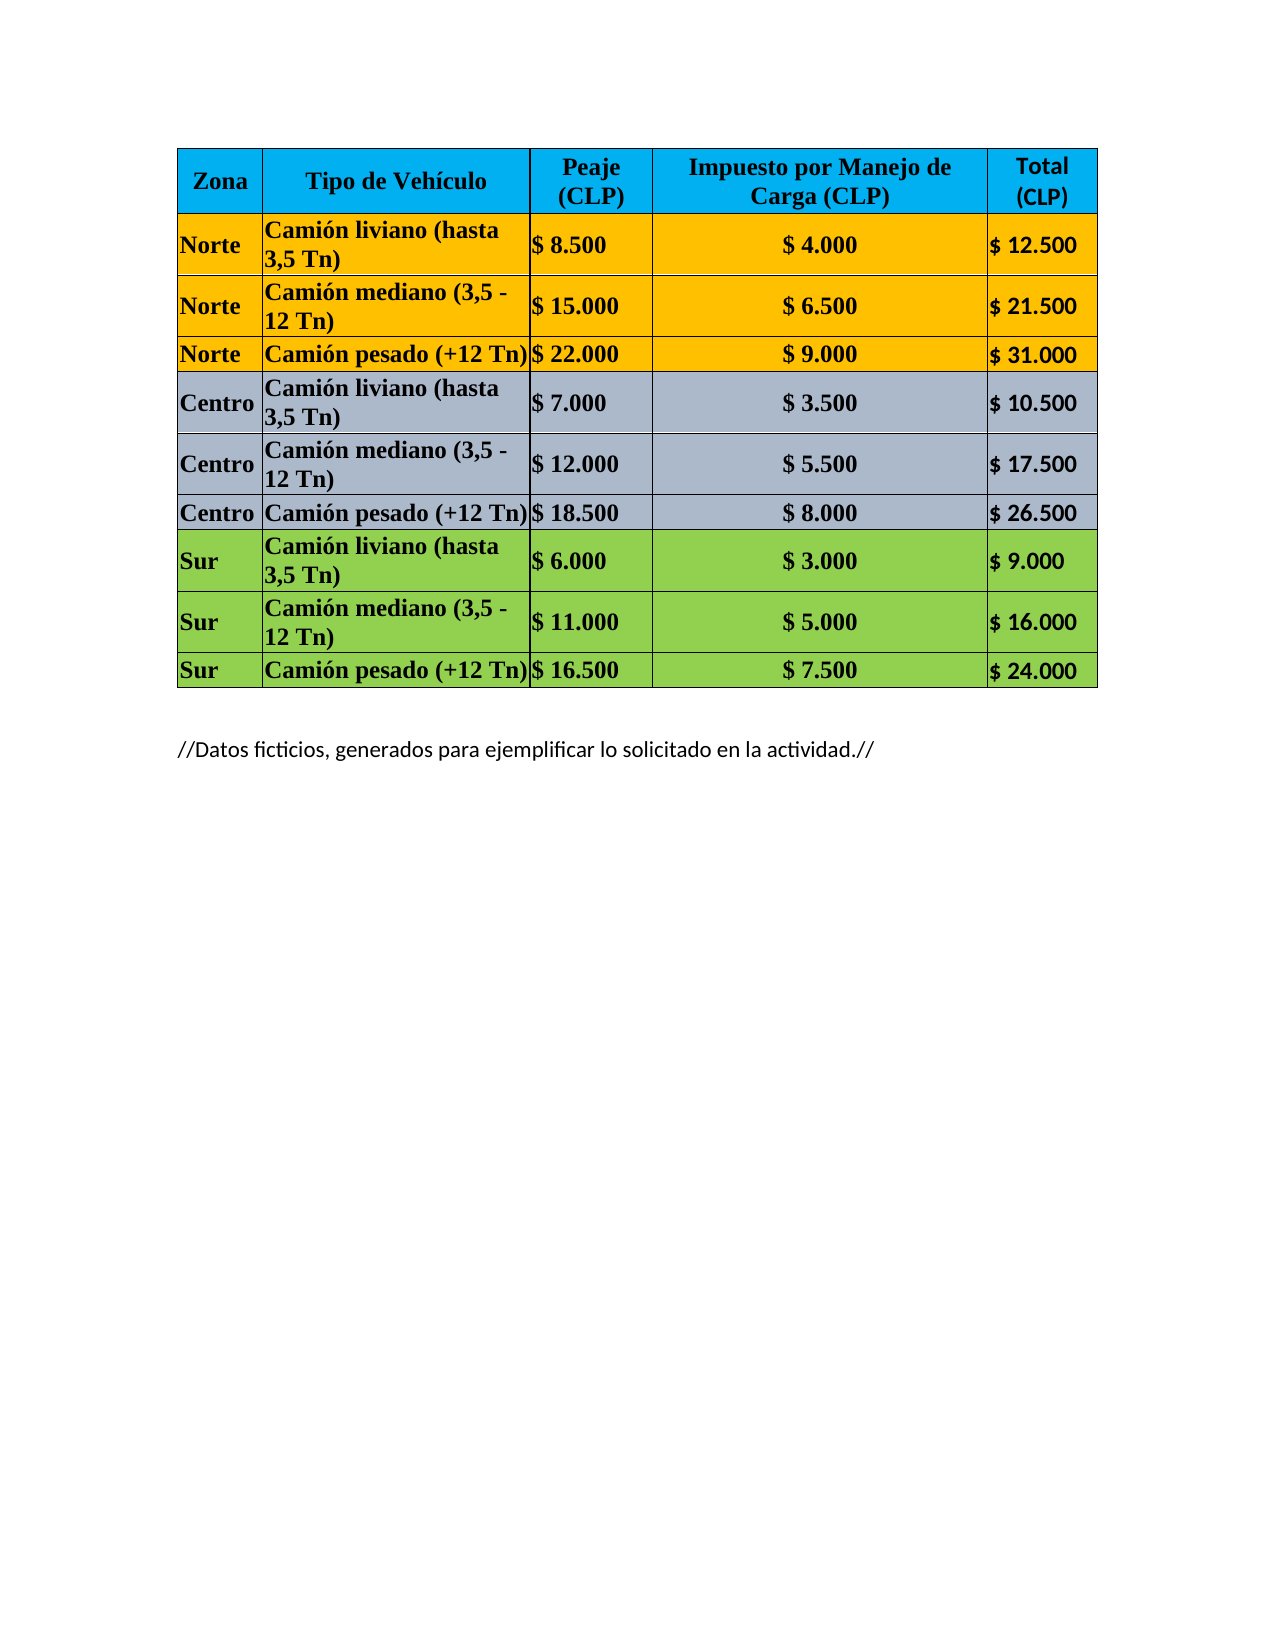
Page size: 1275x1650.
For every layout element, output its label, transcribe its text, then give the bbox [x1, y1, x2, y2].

table_cell Camión liviano (hasta 3,5 Tn) [263, 530, 529, 591]
table_cell Centro [178, 495, 262, 529]
table_cell Camión mediano (3,5 - 12 Tn) [263, 434, 529, 494]
table_cell $ 9.000 [988, 530, 1097, 591]
table_cell $ 5.000 [653, 592, 987, 652]
table_cell Centro [178, 372, 262, 432]
table_cell Centro [178, 434, 262, 494]
table_cell Camión liviano (hasta 3,5 Tn) [263, 372, 529, 432]
table_cell $ 31.000 [988, 337, 1097, 371]
table_cell $ 4.000 [653, 214, 987, 274]
table_cell $ 18.500 [531, 495, 652, 529]
table_cell $ 6.000 [531, 530, 652, 591]
table_cell Camión mediano (3,5 - 12 Tn) [263, 592, 529, 652]
table_cell $ 12.000 [531, 434, 652, 494]
table_cell $ 22.000 [531, 337, 652, 371]
table_cell $ 9.000 [653, 337, 987, 371]
table_cell Sur [178, 530, 262, 591]
table_cell Camión pesado (+12 Tn) [263, 495, 529, 529]
table_header Peaje (CLP) [531, 149, 652, 213]
table_cell $ 6.500 [653, 276, 987, 336]
table_cell $ 16.500 [531, 653, 652, 687]
table_cell $ 8.000 [653, 495, 987, 529]
table_cell $ 21.500 [988, 276, 1097, 336]
table_cell Sur [178, 653, 262, 687]
table_cell $ 16.000 [988, 592, 1097, 652]
table_cell $ 12.500 [988, 214, 1097, 274]
table_cell Norte [178, 276, 262, 336]
table_cell Norte [178, 214, 262, 274]
table_cell $ 24.000 [988, 653, 1097, 687]
table_cell Sur [178, 592, 262, 652]
table_header Tipo de Vehículo [263, 149, 529, 213]
table_cell Norte [178, 337, 262, 371]
table_cell Camión liviano (hasta 3,5 Tn) [263, 214, 529, 274]
table_cell $ 11.000 [531, 592, 652, 652]
table_header Impuesto por Manejo de Carga (CLP) [653, 149, 987, 213]
table_cell $ 7.500 [653, 653, 987, 687]
table_cell $ 15.000 [531, 276, 652, 336]
text //Datos ficticios, generados para ejemplificar lo solicitado en la actividad.// [177, 735, 1098, 763]
table_cell $ 17.500 [988, 434, 1097, 494]
table_header Zona [178, 149, 262, 213]
table_cell $ 3.500 [653, 372, 987, 432]
table_cell $ 10.500 [988, 372, 1097, 432]
table_cell Camión pesado (+12 Tn) [263, 337, 529, 371]
table_cell Camión pesado (+12 Tn) [263, 653, 529, 687]
table_cell $ 8.500 [531, 214, 652, 274]
table_cell $ 3.000 [653, 530, 987, 591]
table_header Total (CLP) [988, 149, 1097, 213]
table_cell $ 26.500 [988, 495, 1097, 529]
table_cell Camión mediano (3,5 - 12 Tn) [263, 276, 529, 336]
table_cell $ 7.000 [531, 372, 652, 432]
table_cell $ 5.500 [653, 434, 987, 494]
